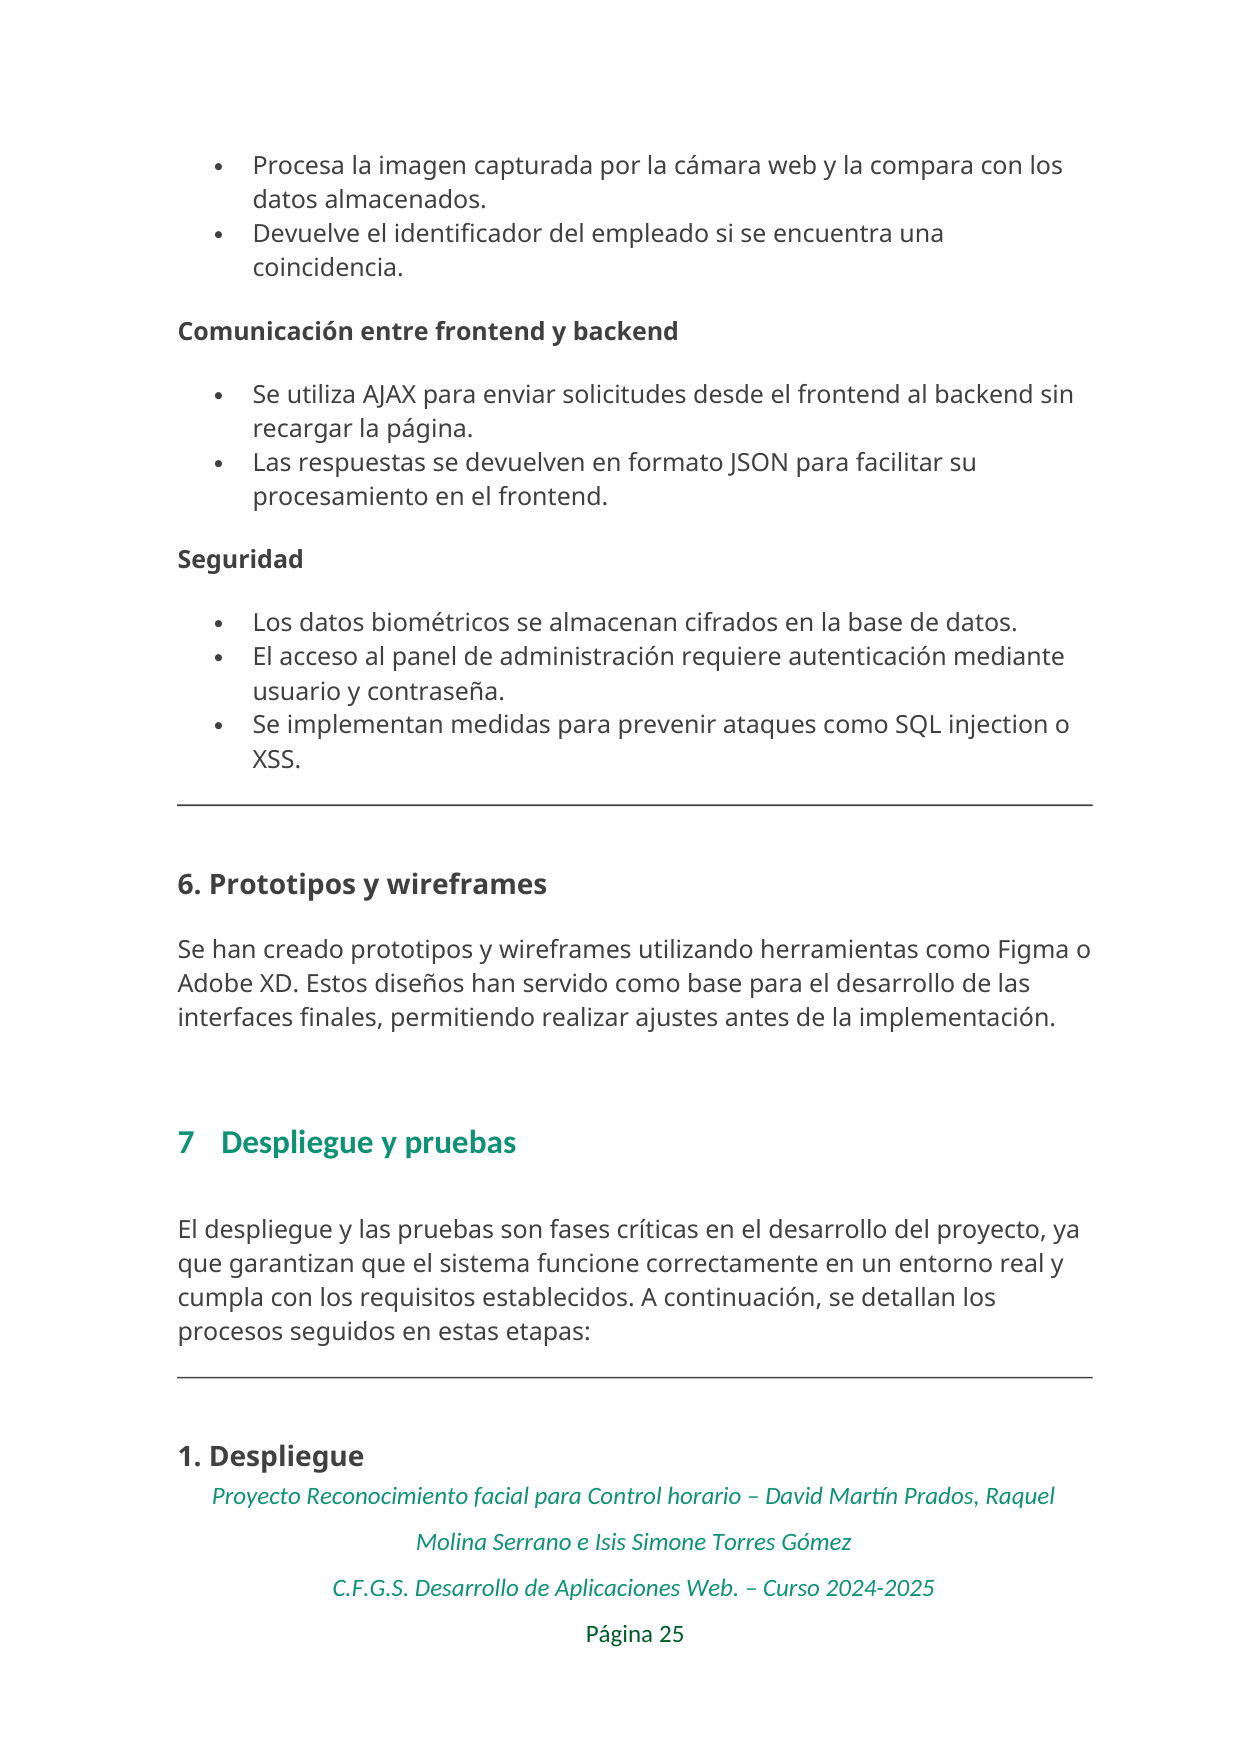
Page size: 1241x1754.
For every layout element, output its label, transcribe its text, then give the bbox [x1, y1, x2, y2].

subtitle Despliegue y pruebas [177, 1121, 1092, 1162]
list Se implementan medidas para prevenir ataques como SQL injection o XSS. [215, 707, 1092, 775]
list Los datos biométricos se almacenan cifrados en la base de datos. [215, 605, 1092, 639]
text 6. Prototipos y wireframes [177, 864, 1092, 902]
text Seguridad [177, 542, 1092, 576]
list Devuelve el identificador del empleado si se encuentra una coincidencia. [215, 216, 1092, 284]
text El despliegue y las pruebas son fases críticas en el desarrollo del proyecto, ya que garantizan que el sistema funcione correctamente en un entorno real y cumpla con los requisitos establecidos. A continuación, se detallan los procesos seguidos en estas etapas: [177, 1211, 1092, 1348]
text Comunicación entre frontend y backend [177, 313, 1092, 347]
list Las respuestas se devuelven en formato JSON para facilitar su procesamiento en el frontend. [215, 444, 1092, 513]
list Se utiliza AJAX para enviar solicitudes desde el frontend al backend sin recargar la página. [215, 376, 1092, 444]
text 1. Despliegue [177, 1437, 1092, 1475]
list El acceso al panel de administración requiere autenticación mediante usuario y contraseña. [215, 639, 1092, 707]
list Procesa la imagen capturada por la cámara web y la compara con los datos almacenados. [215, 148, 1092, 216]
text Se han creado prototipos y wireframes utilizando herramientas como Figma o Adobe XD. Estos diseños han servido como base para el desarrollo de las interfaces finales, permitiendo realizar ajustes antes de la implementación. [177, 932, 1092, 1034]
